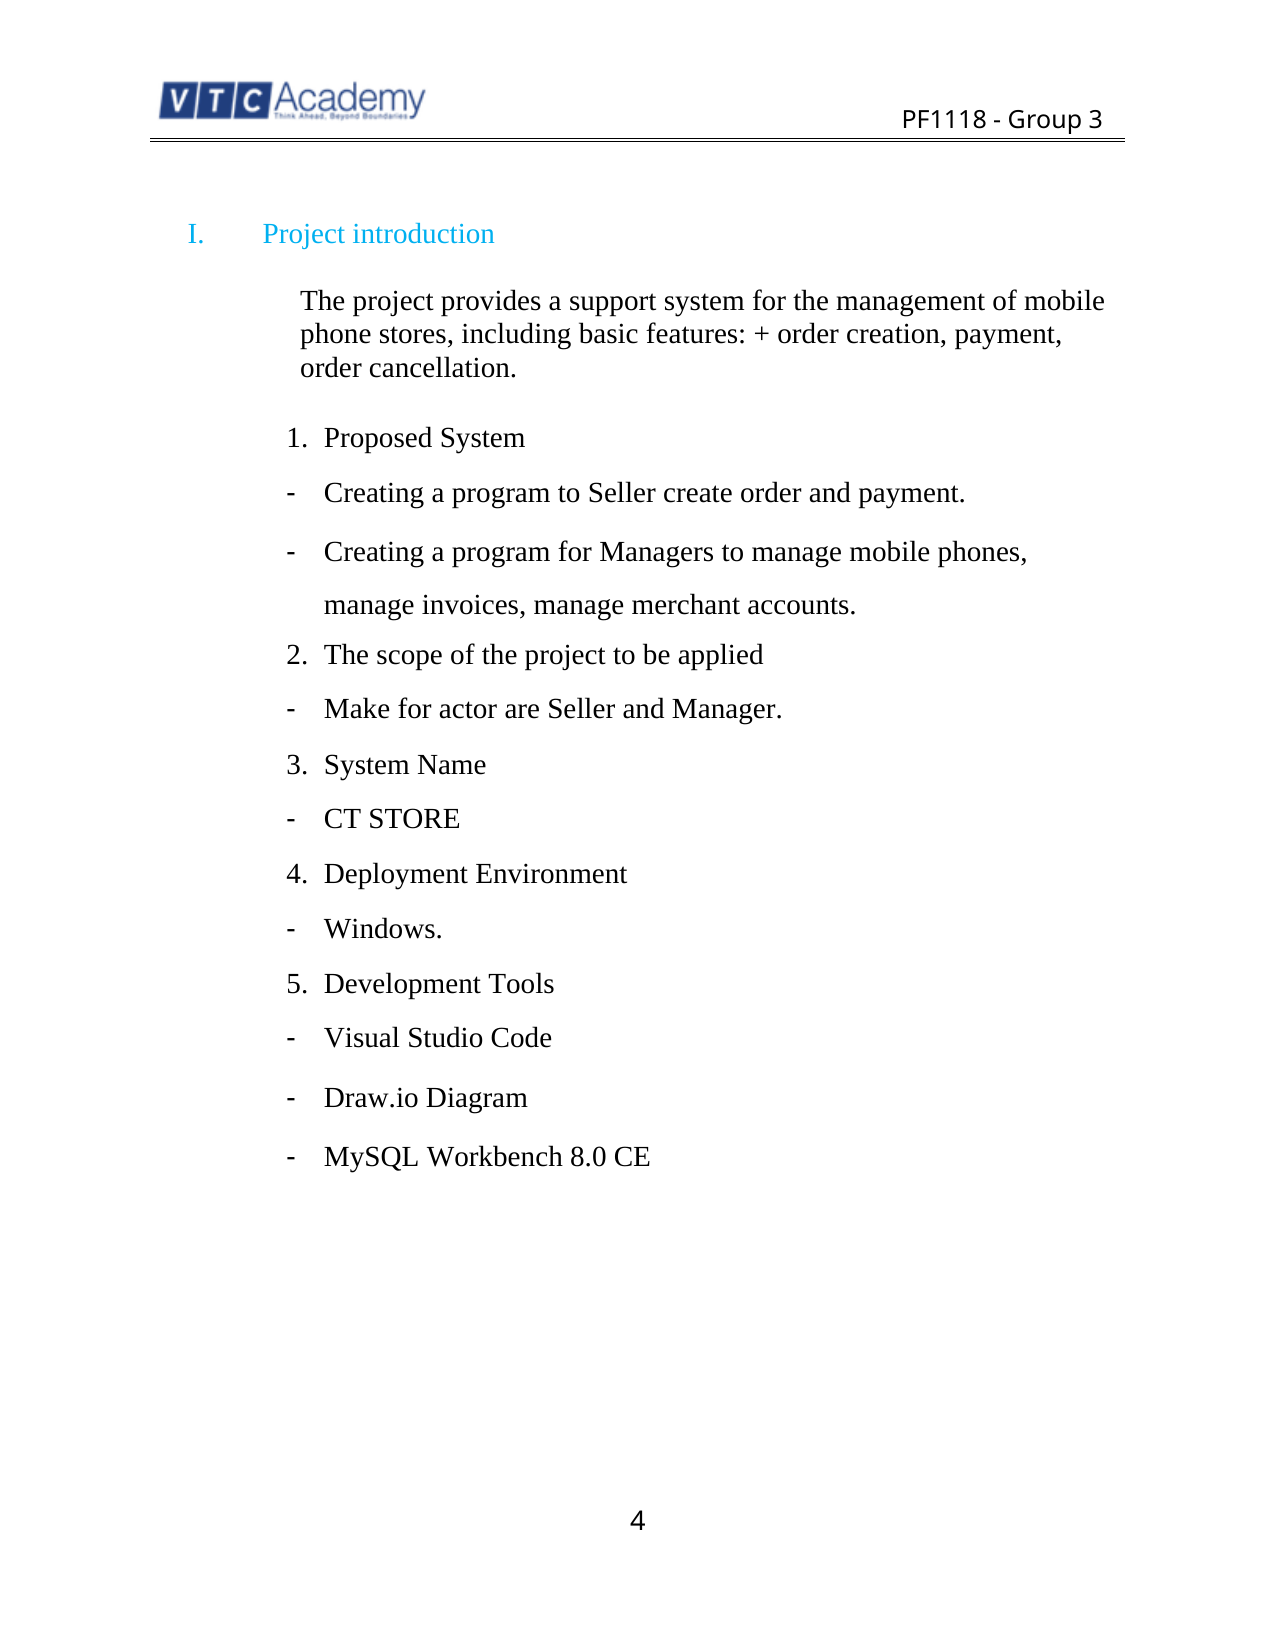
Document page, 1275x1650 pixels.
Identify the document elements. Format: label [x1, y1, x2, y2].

picture [150, 75, 435, 129]
